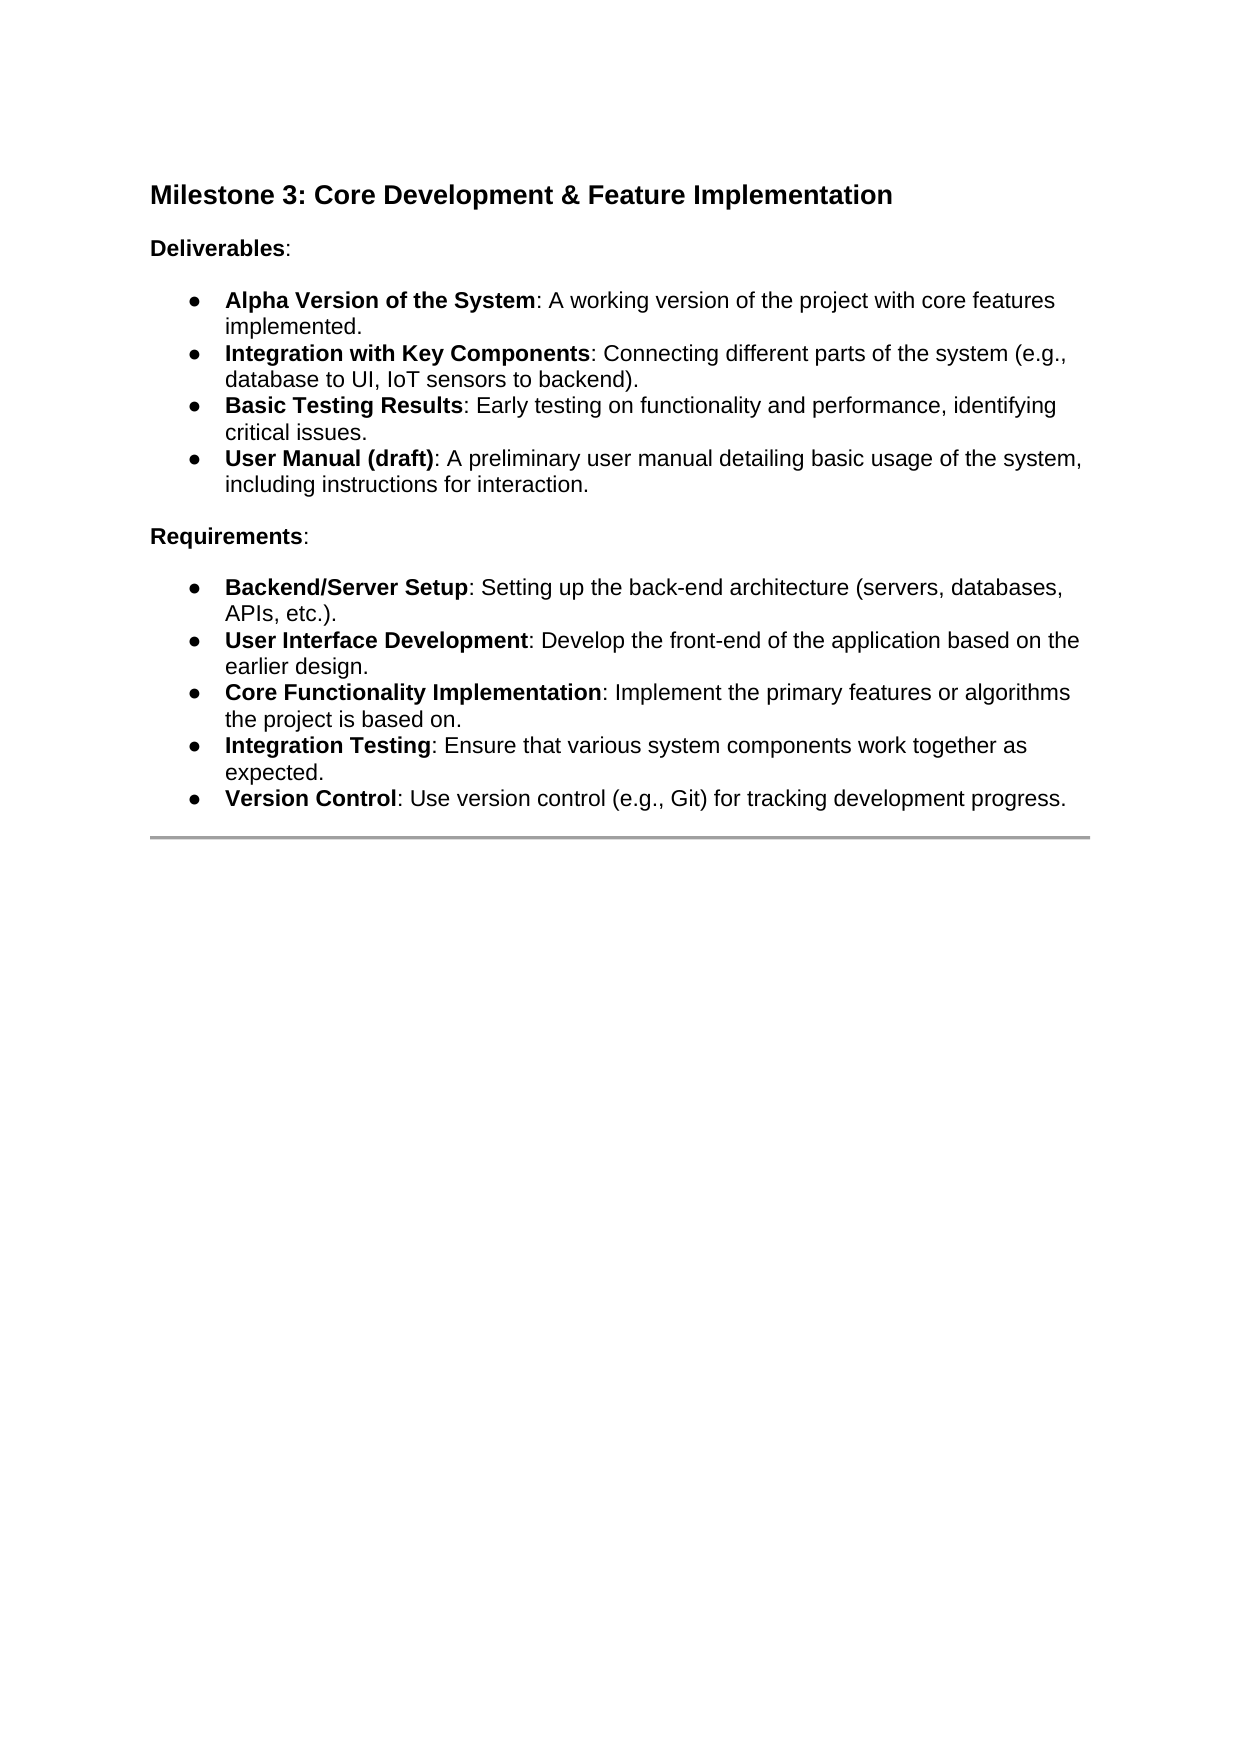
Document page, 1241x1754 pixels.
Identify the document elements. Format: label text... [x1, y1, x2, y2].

list Alpha Version of the System: A working version of the project with core features implemented. [187, 287, 1090, 339]
text Deliverables: [150, 235, 1090, 262]
list Basic Testing Results: Early testing on functionality and performance, identifying critical issues. [187, 392, 1090, 445]
list User Interface Development: Develop the front-end of the application based on the earlier design. [187, 627, 1090, 679]
subtitle Milestone 3: Core Development & Feature Implementation [150, 179, 1090, 210]
list User Manual (draft): A preliminary user manual detailing basic usage of the system, including instructions for interaction. [187, 445, 1090, 498]
list Version Control: Use version control (e.g., Git) for tracking development progress. [187, 785, 1090, 811]
text Requirements: [150, 523, 1090, 549]
list Integration Testing: Ensure that various system components work together as expected. [187, 732, 1090, 785]
list Integration with Key Components: Connecting different parts of the system (e.g., database to UI, IoT sensors to backend). [187, 339, 1090, 392]
list Backend/Server Setup: Setting up the back-end architecture (servers, databases, APIs, etc.). [187, 574, 1090, 627]
list Core Functionality Implementation: Implement the primary features or algorithms the project is based on. [187, 679, 1090, 732]
